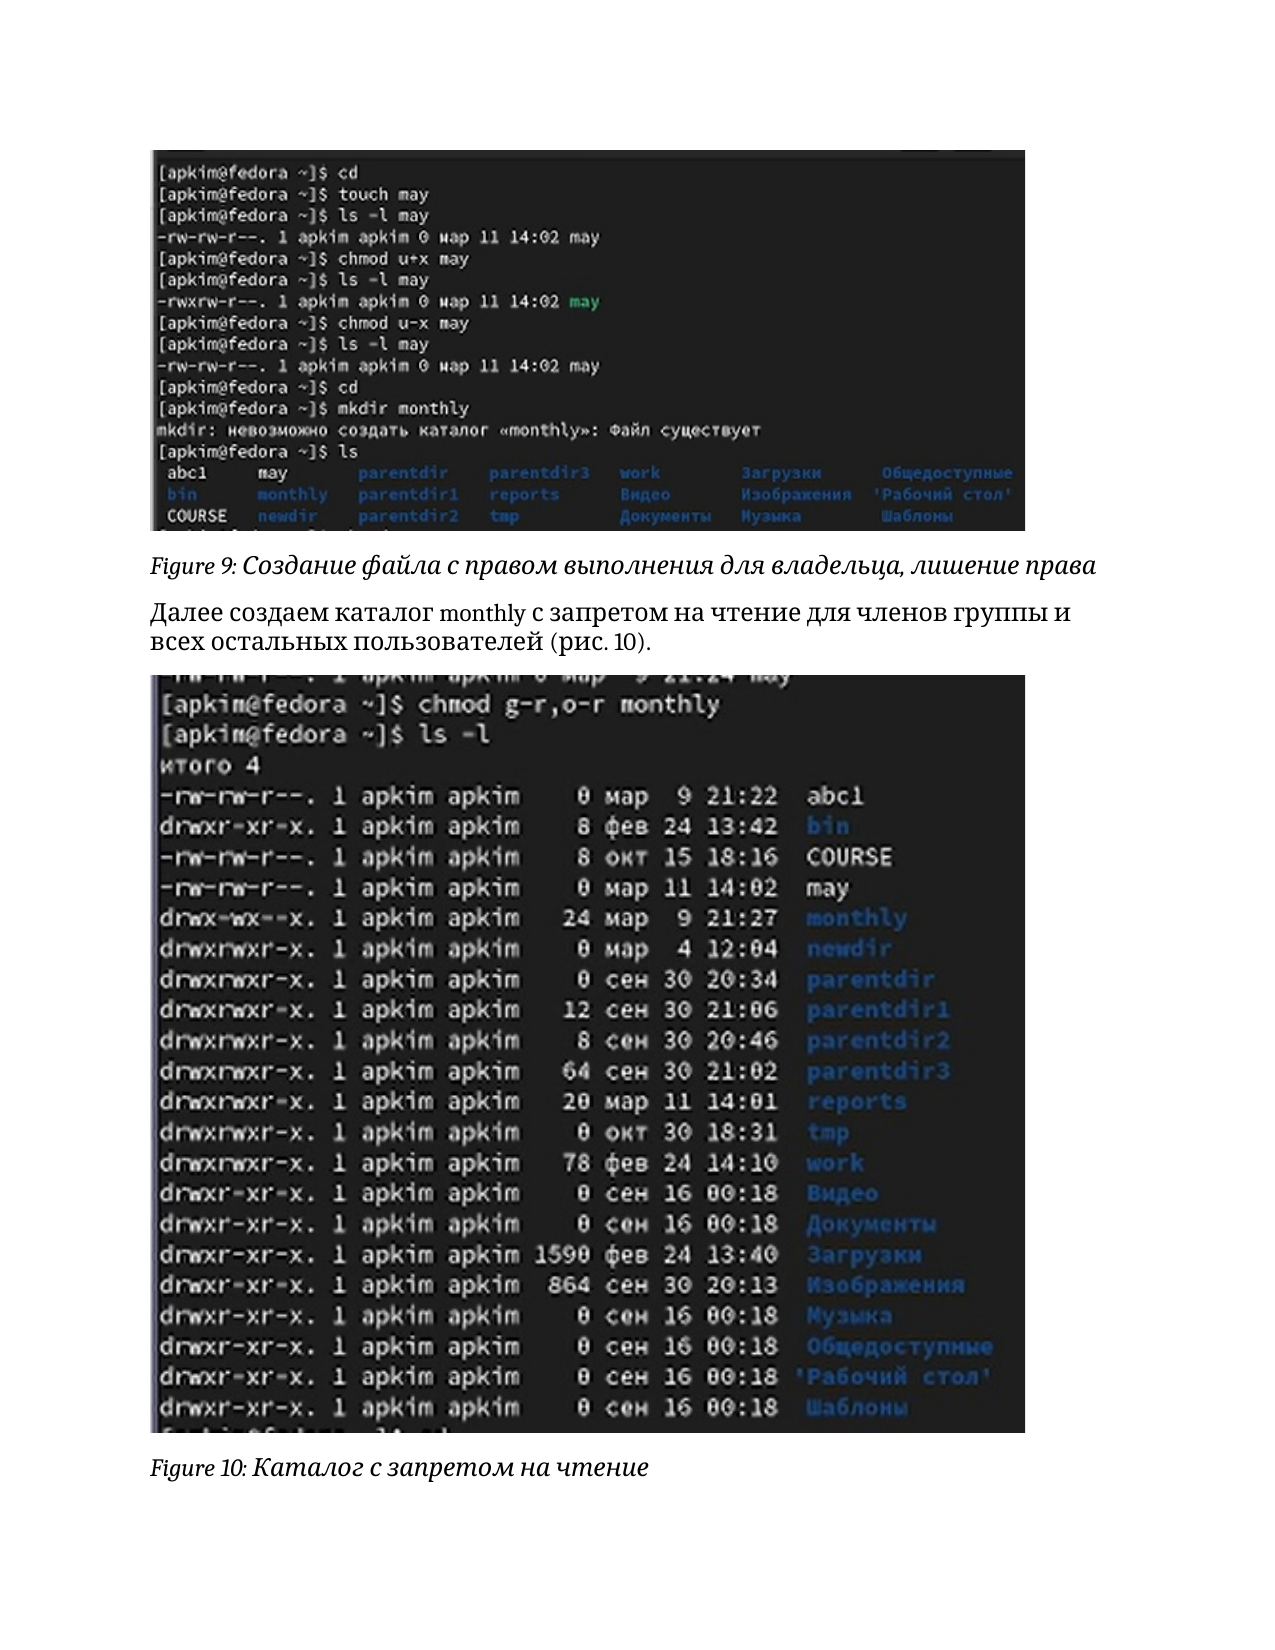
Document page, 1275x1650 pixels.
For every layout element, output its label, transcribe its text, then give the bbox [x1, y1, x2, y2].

text Далее создаем каталог monthly с запретом на чтение для членов группы и всех остальных пользователей (рис. 10). [150, 599, 1125, 657]
text Figure 10: Каталог с запретом на чтение [150, 1453, 1125, 1482]
picture [150, 150, 1025, 531]
picture [150, 675, 1025, 1433]
text Figure 9: Создание файла с правом выполнения для владельца, лишение права [150, 552, 1125, 581]
